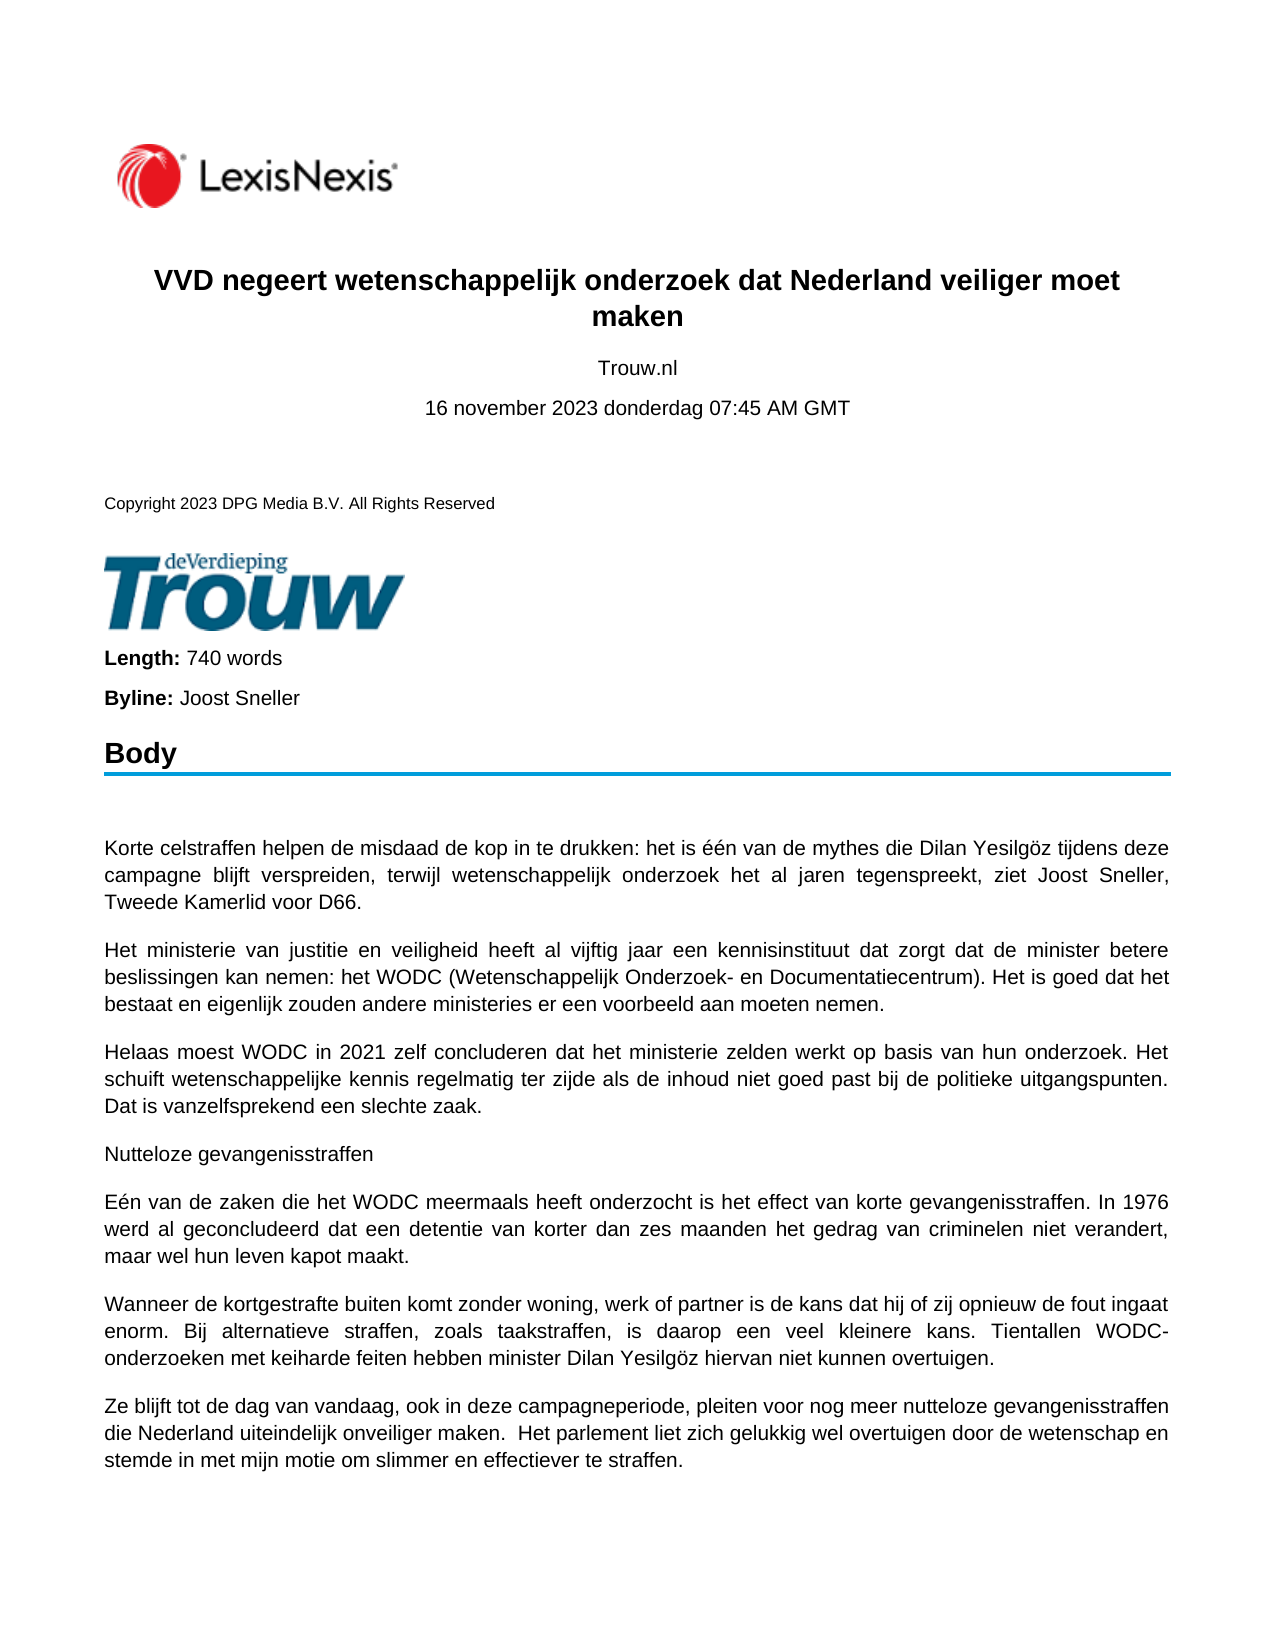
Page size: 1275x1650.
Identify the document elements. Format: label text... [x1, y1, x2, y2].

text 16 november 2023 donderdag 07:45 AM GMT [104, 393, 1171, 420]
picture [104, 144, 412, 208]
text Wanneer de kortgestrafte buiten komt zonder woning, werk of partner is de kans dat hij of zij opnieuw de fout ingaat enorm. Bij alternatieve straffen, zoals taakstraffen, is daarop een veel kleinere kans. Tientallen WODC-onderzoeken met keiharde feiten hebben minister Dilan Yesilgöz hiervan niet kunnen overtuigen. [104, 1288, 1171, 1370]
text Korte celstraffen helpen de misdaad de kop in te drukken: het is één van de mythes die Dilan Yesilgöz tijdens deze campagne blijft verspreiden, terwijl wetenschappelijk onderzoek het al jaren tegenspreekt, ziet Joost Sneller, Tweede Kamerlid voor D66. [104, 832, 1171, 913]
text Helaas moest WODC in 2021 zelf concluderen dat het ministerie zelden werkt op basis van hun onderzoek. Het schuift wetenschappelijke kennis regelmatig ter zijde als de inhoud niet goed past bij de politieke uitgangspunten. Dat is vanzelfsprekend een slechte zaak. [104, 1036, 1171, 1118]
text Ze blijft tot de dag van vandaag, ook in deze campagneperiode, pleiten voor nog meer nutteloze gevangenisstraffen die Nederland uiteindelijk onveiliger maken. Het parlement liet zich gelukkig wel overtuigen door de wetenschap en stemde in met mijn motie om slimmer en effectiever te straffen. [104, 1391, 1171, 1472]
text Nutteloze gevangenisstraffen [104, 1138, 1171, 1166]
text Byline: Joost Sneller [104, 683, 1171, 710]
text Trouw.nl [104, 353, 1171, 380]
subtitle VVD negeert wetenschappelijk onderzoek dat Nederland veiliger moet maken [104, 261, 1171, 332]
text Copyright 2023 DPG Media B.V. All Rights Reserved [104, 461, 1171, 513]
text Length: 740 words [104, 643, 1171, 670]
picture [203, 586, 227, 618]
text Het ministerie van justitie en veiligheid heeft al vijftig jaar een kennisinstituut dat zorgt dat de minister betere beslissingen kan nemen: het WODC (Wetenschappelijk Onderzoek- en Documentatiecentrum). Het is goed dat het bestaat en eigenlijk zouden andere ministeries er een voorbeeld aan moeten nemen. [104, 934, 1171, 1016]
text Body [104, 735, 1171, 770]
text Eén van de zaken die het WODC meermaals heeft onderzocht is het effect van korte gevangenisstraffen. In 1976 werd al geconcludeerd dat een detentie van korter dan zes maanden het gedrag van criminelen niet verandert, maar wel hun leven kapot maakt. [104, 1186, 1171, 1268]
picture [104, 553, 405, 631]
